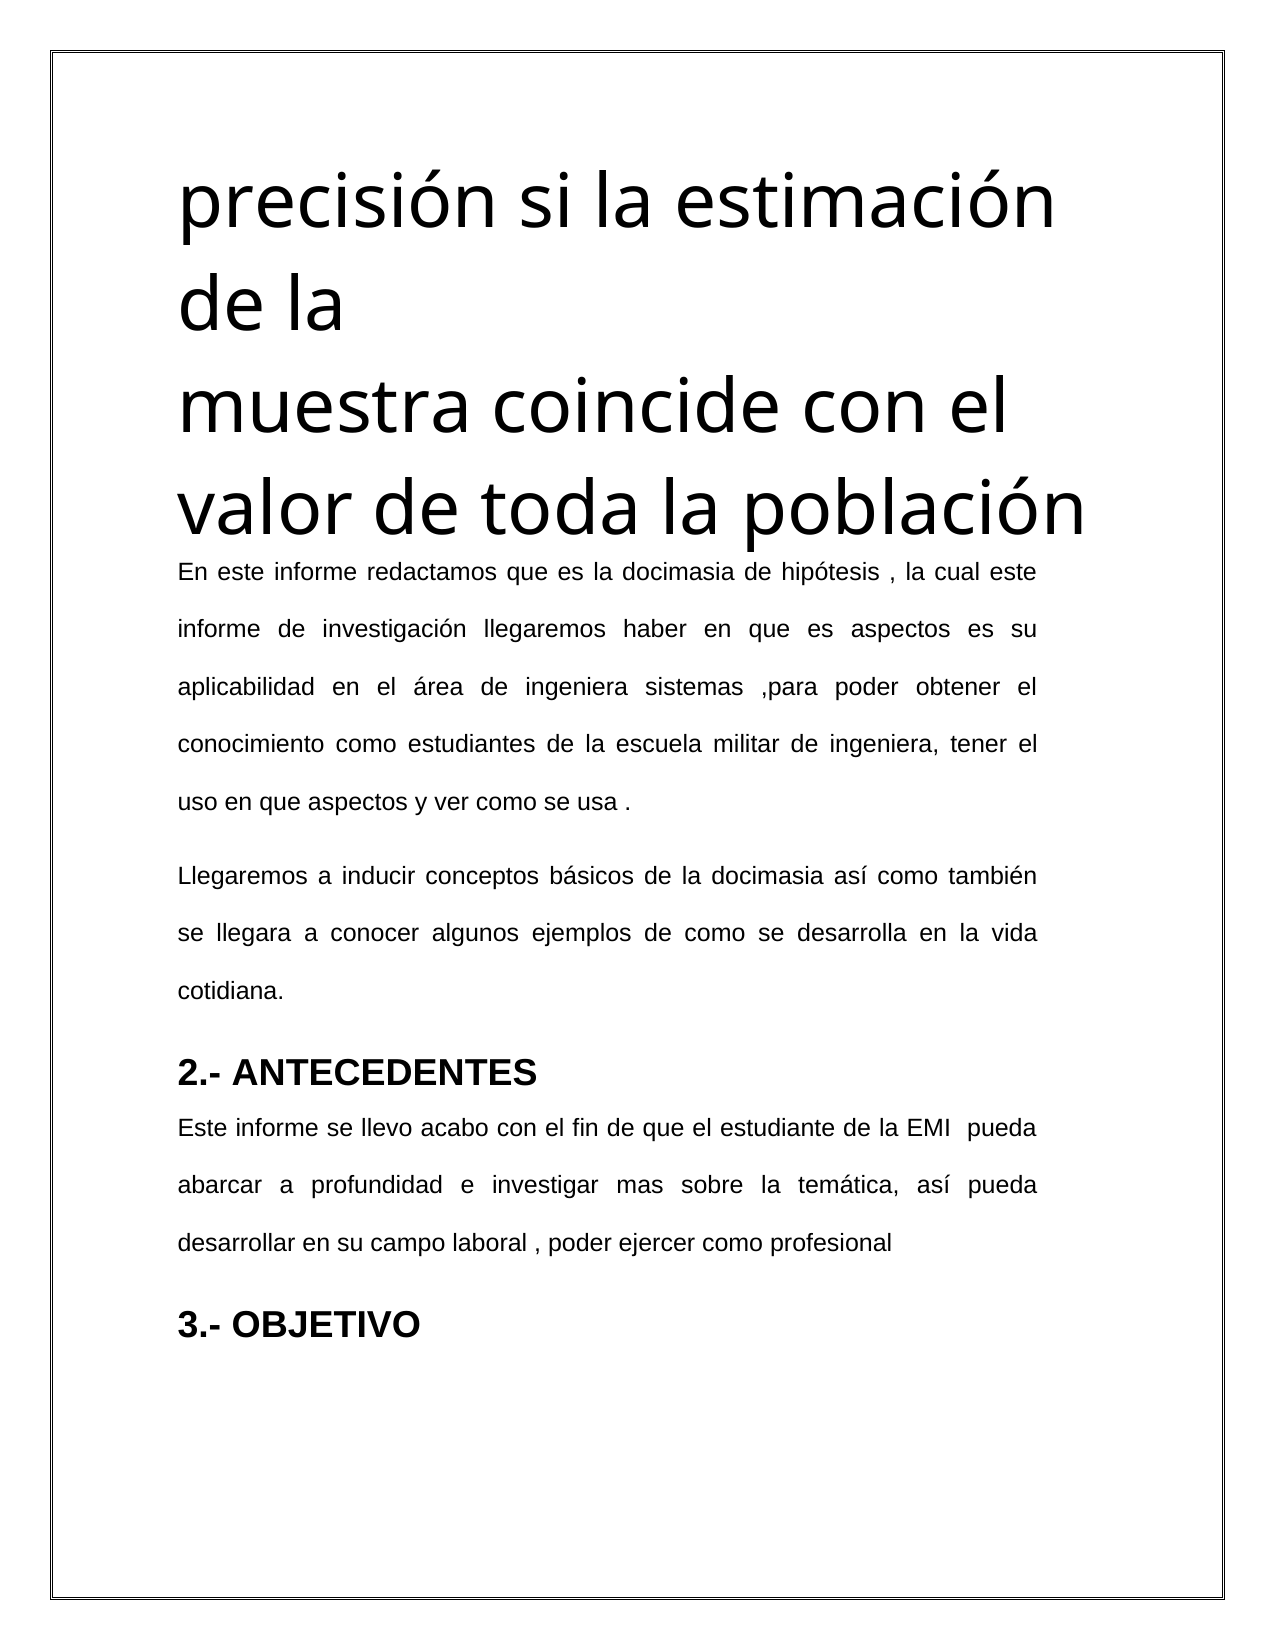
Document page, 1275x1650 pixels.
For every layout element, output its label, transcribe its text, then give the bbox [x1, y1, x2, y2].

text 2.- ANTECEDENTES [177, 1050, 1039, 1093]
text Este informe se llevo acabo con el fin de que el estudiante de la EMI pueda abarcar a profundidad e investigar mas sobre la temática, así pueda desarrollar en su campo laboral , poder ejercer como profesional [177, 1113, 1039, 1257]
text En este informe redactamos que es la docimasia de hipótesis , la cual este informe de investigación llegaremos haber en que es aspectos es su aplicabilidad en el área de ingeniera sistemas ,para poder obtener el conocimiento como estudiantes de la escuela militar de ingeniera, tener el uso en que aspectos y ver como se usa . [177, 556, 1039, 815]
text 3.- OBJETIVO [177, 1302, 1039, 1345]
text Llegaremos a inducir conceptos básicos de la docimasia así como también se llegara a conocer algunos ejemplos de como se desarrolla en la vida cotidiana. [177, 861, 1039, 1004]
text muestra coincide con el valor de toda la población [177, 352, 1098, 556]
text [177, 148, 1098, 352]
